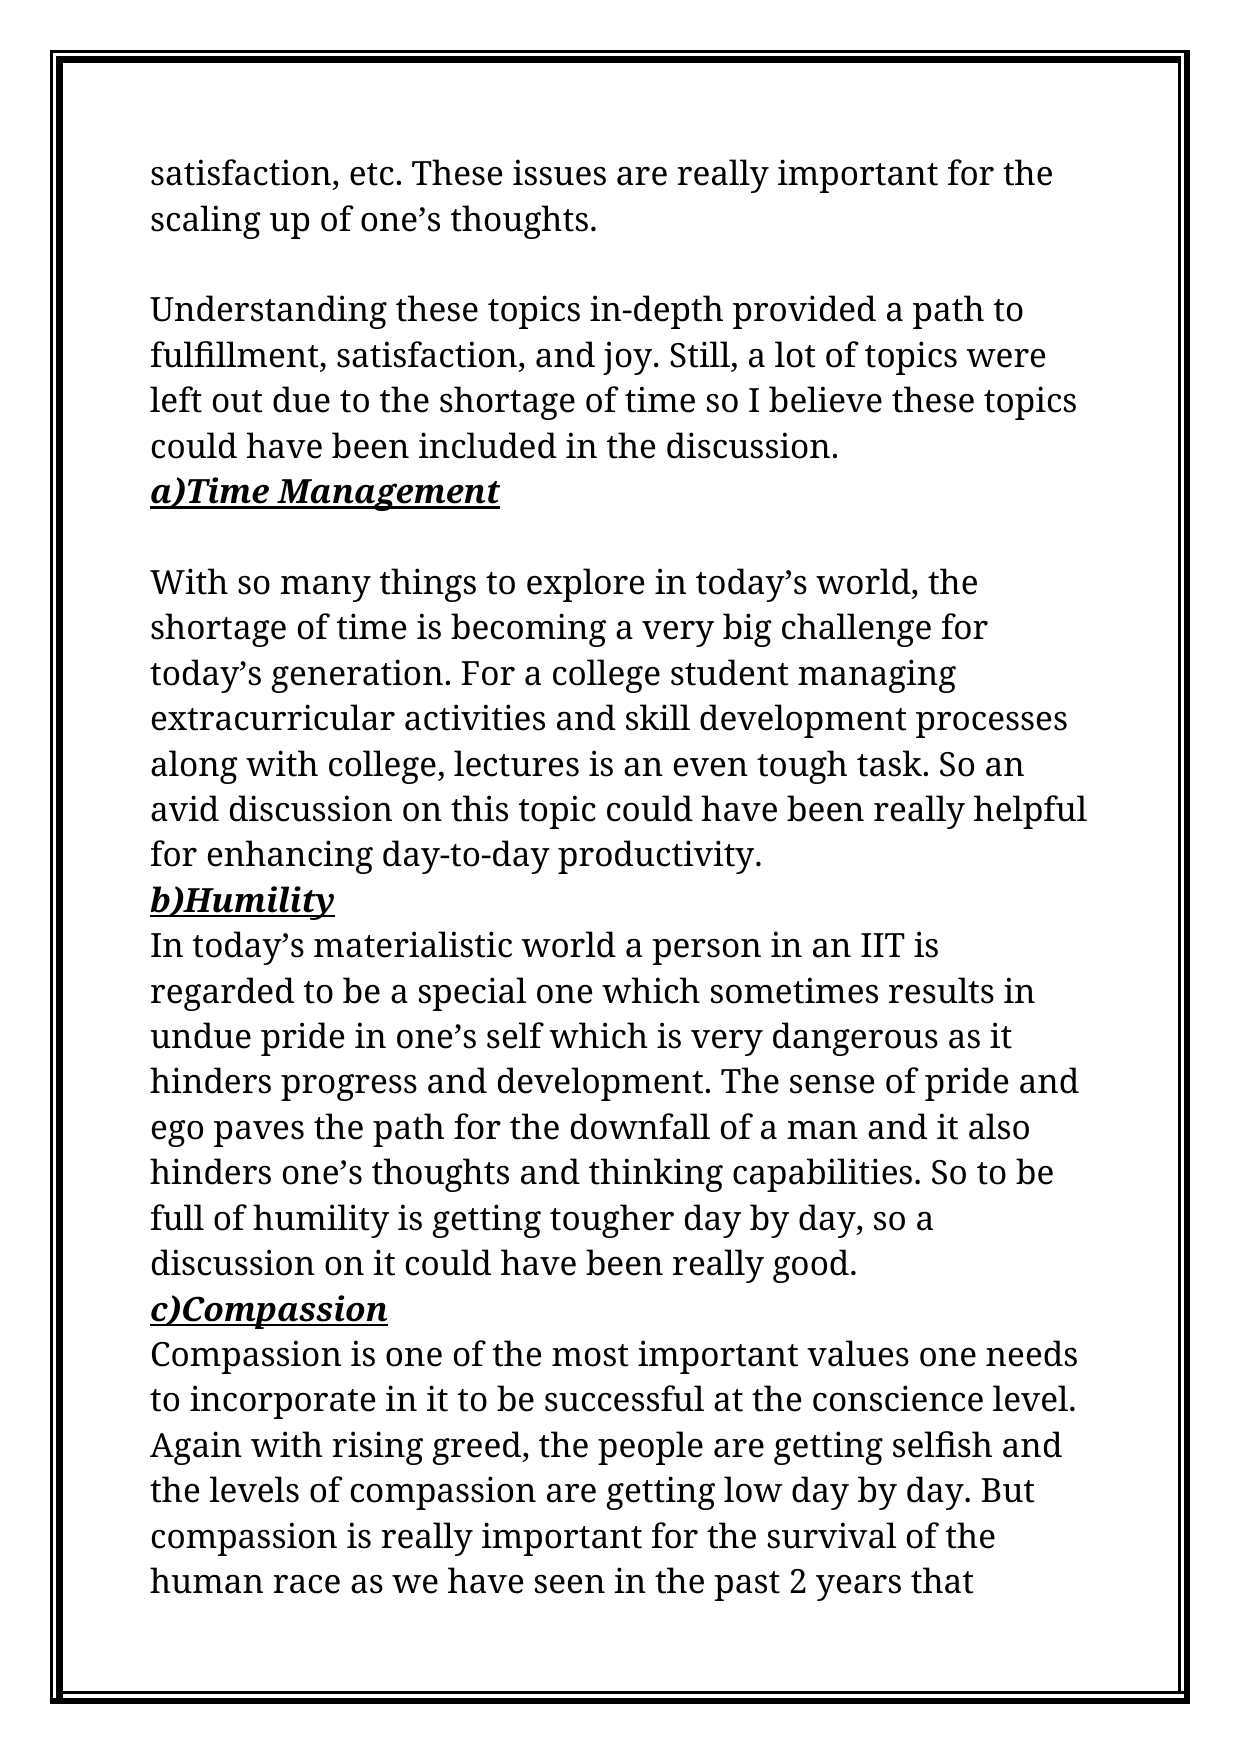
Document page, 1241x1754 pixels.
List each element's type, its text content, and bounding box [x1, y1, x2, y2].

text In today’s materialistic world a person in an IIT is regarded to be a special one which sometimes results in undue pride in one’s self which is very dangerous as it hinders progress and development. The sense of pride and ego paves the path for the downfall of a man and it also hinders one’s thoughts and thinking capabilities. So to be full of humility is getting tougher day by day, so a discussion on it could have been really good. [150, 922, 1090, 1285]
text c)Compassion [150, 1285, 1090, 1331]
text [150, 1331, 1090, 1603]
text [150, 150, 1090, 241]
text Understanding these topics in-depth provided a path to fulfillment, satisfaction, and joy. Still, a lot of topics were left out due to the shortage of time so I believe these topics could have been included in the discussion. [150, 286, 1090, 468]
text b)Humility [150, 877, 1090, 922]
text a)Time Management [150, 468, 1090, 513]
text With so many things to explore in today’s world, the shortage of time is becoming a very big challenge for today’s generation. For a college student managing extracurricular activities and skill development processes along with college, lectures is an even tough task. So an avid discussion on this topic could have been really helpful for enhancing day-to-day productivity. [150, 559, 1090, 877]
